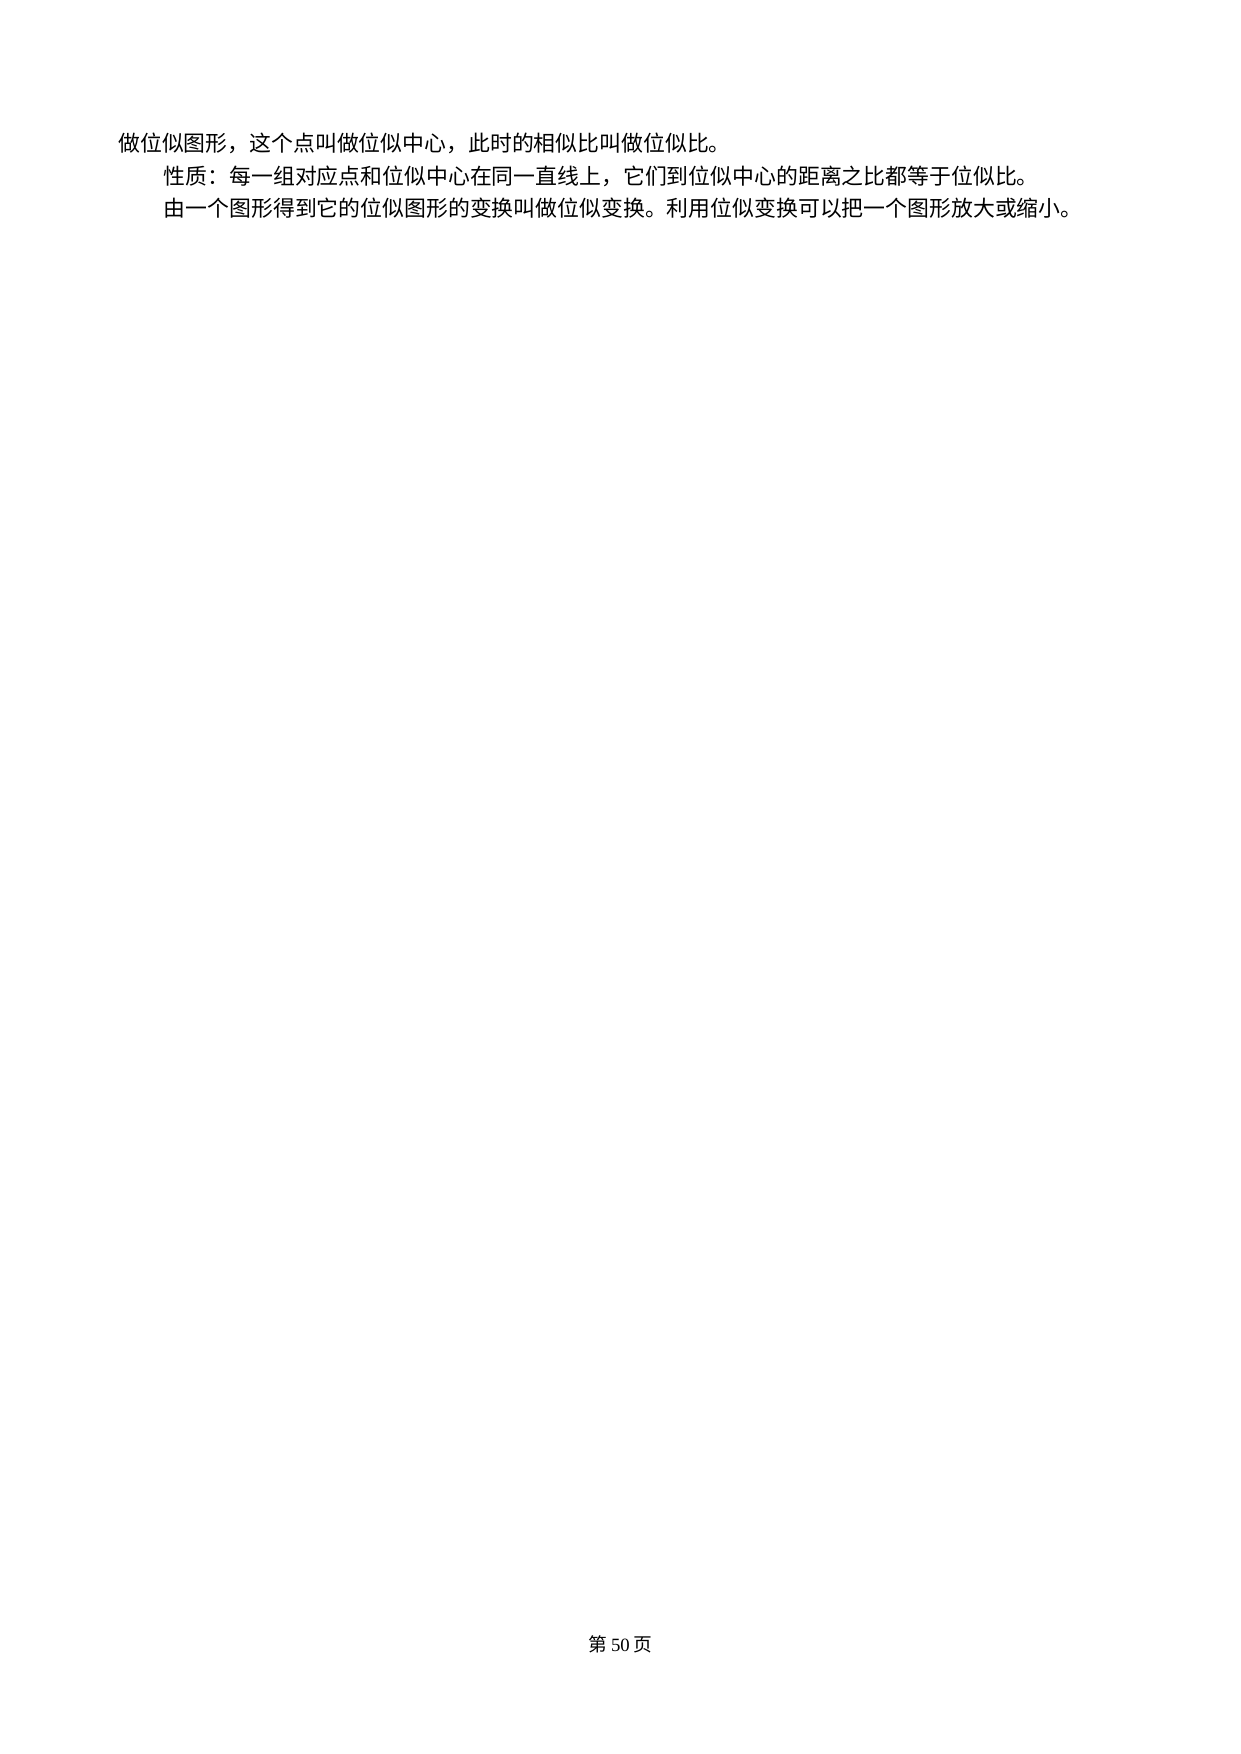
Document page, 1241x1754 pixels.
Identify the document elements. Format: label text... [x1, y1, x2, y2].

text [118, 126, 1122, 158]
text 由一个图形得到它的位似图形的变换叫做位似变换。利用位似变换可以把一个图形放大或缩小。 [118, 191, 1122, 223]
text 性质：每一组对应点和位似中心在同一直线上，它们到位似中心的距离之比都等于位似比。 [118, 158, 1122, 191]
